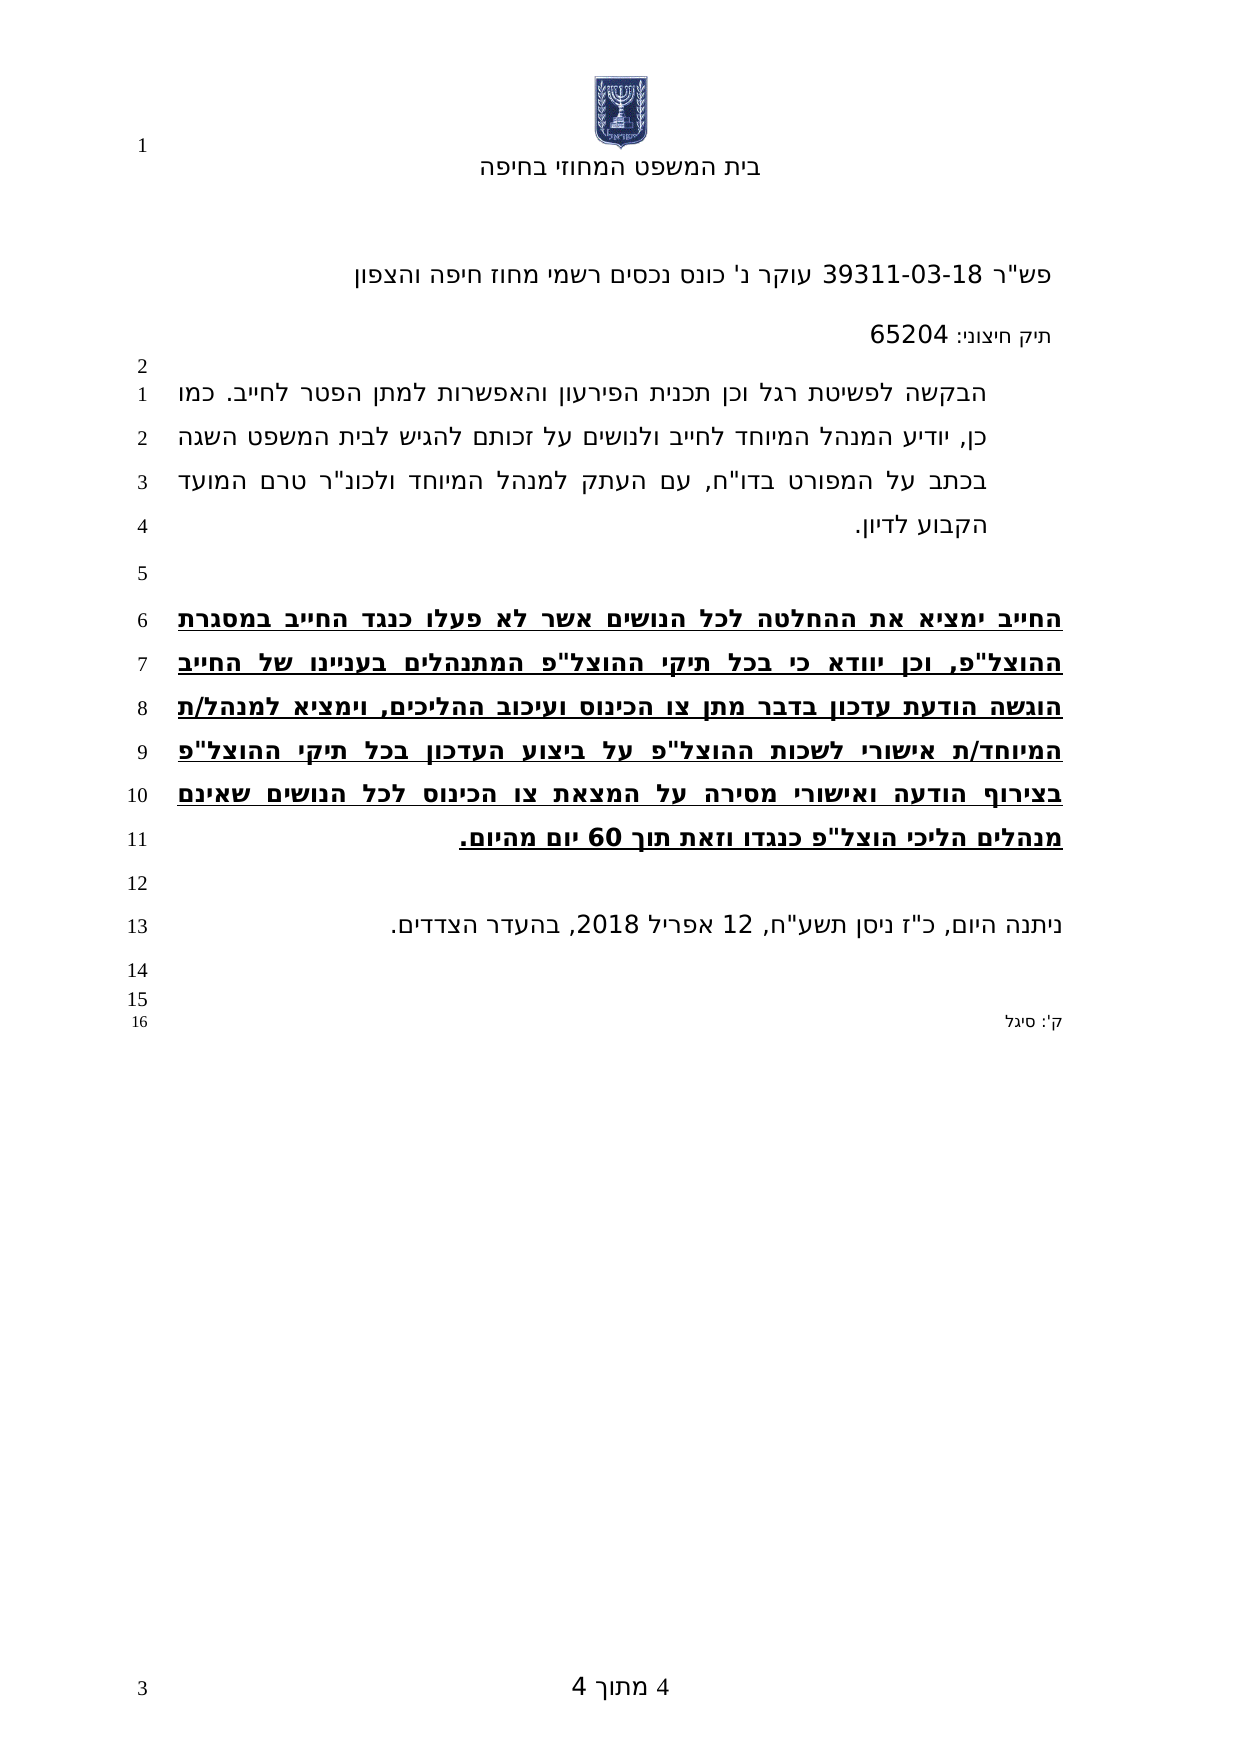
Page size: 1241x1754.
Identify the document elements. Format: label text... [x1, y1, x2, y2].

text ניתנה היום, , , בהעדר הצדדים. [177, 910, 1063, 939]
text החייב ימציא את ההחלטה לכל הנושים אשר לא פעלו כנגד החייב במסגרת ההוצל"פ, וכן יוודא כי בכל תיקי ההוצל"פ המתנהלים בעניינו של החייב הוגשה הודעת עדכון בדבר מתן צו הכינוס ועיכוב ההליכים, וימציא למנהל/ת המיוחד/ת אישורי לשכות ההוצל"פ על ביצוע העדכון בכל תיקי ההוצל"פ בצירוף הודעה ואישורי מסירה על המצאת צו הכינוס לכל הנושים שאינם מנהלים הליכי הוצל"פ כנגדו וזאת תוך 60 יום מהיום. [177, 718, 1063, 761]
picture [589, 75, 651, 152]
text החייב ימציא את ההחלטה לכל הנושים אשר לא פעלו כנגד החייב במסגרת ההוצל"פ, וכן יוודא כי בכל תיקי ההוצל"פ המתנהלים בעניינו של החייב הוגשה הודעת עדכון בדבר מתן צו הכינוס ועיכוב ההליכים, וימציא למנהל/ת המיוחד/ת אישורי לשכות ההוצל"פ על ביצוע העדכון בכל תיקי ההוצל"פ בצירוף הודעה ואישורי מסירה על המצאת צו הכינוס לכל הנושים שאינם מנהלים הליכי הוצל"פ כנגדו וזאת תוך 60 יום מהיום. [177, 762, 1063, 805]
text החייב ימציא את ההחלטה לכל הנושים אשר לא פעלו כנגד החייב במסגרת ההוצל"פ, וכן יוודא כי בכל תיקי ההוצל"פ המתנהלים בעניינו של החייב הוגשה הודעת עדכון בדבר מתן צו הכינוס ועיכוב ההליכים, וימציא למנהל/ת המיוחד/ת אישורי לשכות ההוצל"פ על ביצוע העדכון בכל תיקי ההוצל"פ בצירוף הודעה ואישורי מסירה על המצאת צו הכינוס לכל הנושים שאינם מנהלים הליכי הוצל"פ כנגדו וזאת תוך 60 יום מהיום. [177, 806, 1063, 853]
text החייב ימציא את ההחלטה לכל הנושים אשר לא פעלו כנגד החייב במסגרת ההוצל"פ, וכן יוודא כי בכל תיקי ההוצל"פ המתנהלים בעניינו של החייב הוגשה הודעת עדכון בדבר מתן צו הכינוס ועיכוב ההליכים, וימציא למנהל/ת המיוחד/ת אישורי לשכות ההוצל"פ על ביצוע העדכון בכל תיקי ההוצל"פ בצירוף הודעה ואישורי מסירה על המצאת צו הכינוס לכל הנושים שאינם מנהלים הליכי הוצל"פ כנגדו וזאת תוך 60 יום מהיום. [177, 674, 1063, 717]
text החייב ימציא את ההחלטה לכל הנושים אשר לא פעלו כנגד החייב במסגרת ההוצל"פ, וכן יוודא כי בכל תיקי ההוצל"פ המתנהלים בעניינו של החייב הוגשה הודעת עדכון בדבר מתן צו הכינוס ועיכוב ההליכים, וימציא למנהל/ת המיוחד/ת אישורי לשכות ההוצל"פ על ביצוע העדכון בכל תיקי ההוצל"פ בצירוף הודעה ואישורי מסירה על המצאת צו הכינוס לכל הנושים שאינם מנהלים הליכי הוצל"פ כנגדו וזאת תוך 60 יום מהיום. [177, 605, 1063, 673]
text ק': סיגל [177, 1012, 1063, 1032]
